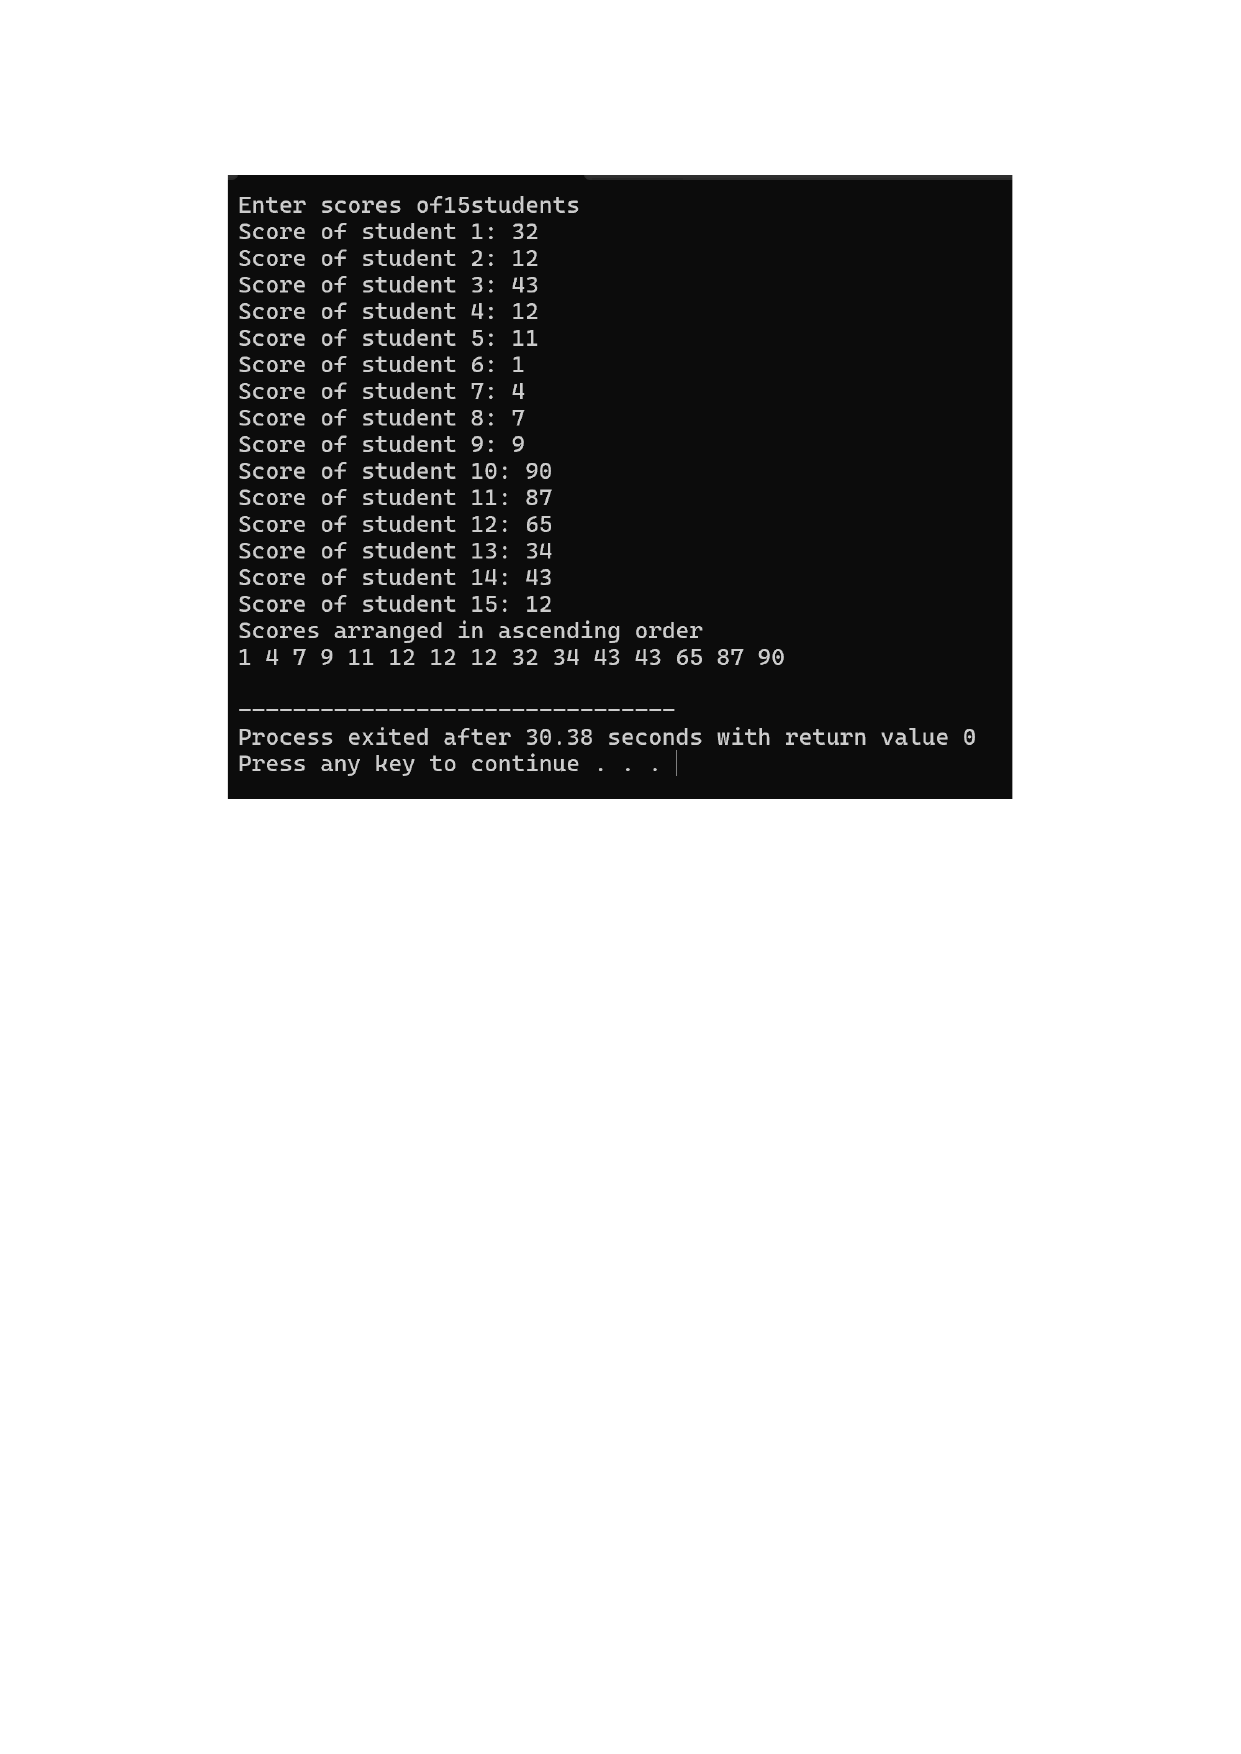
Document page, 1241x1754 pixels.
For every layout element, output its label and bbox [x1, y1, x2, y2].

picture [227, 175, 1013, 799]
